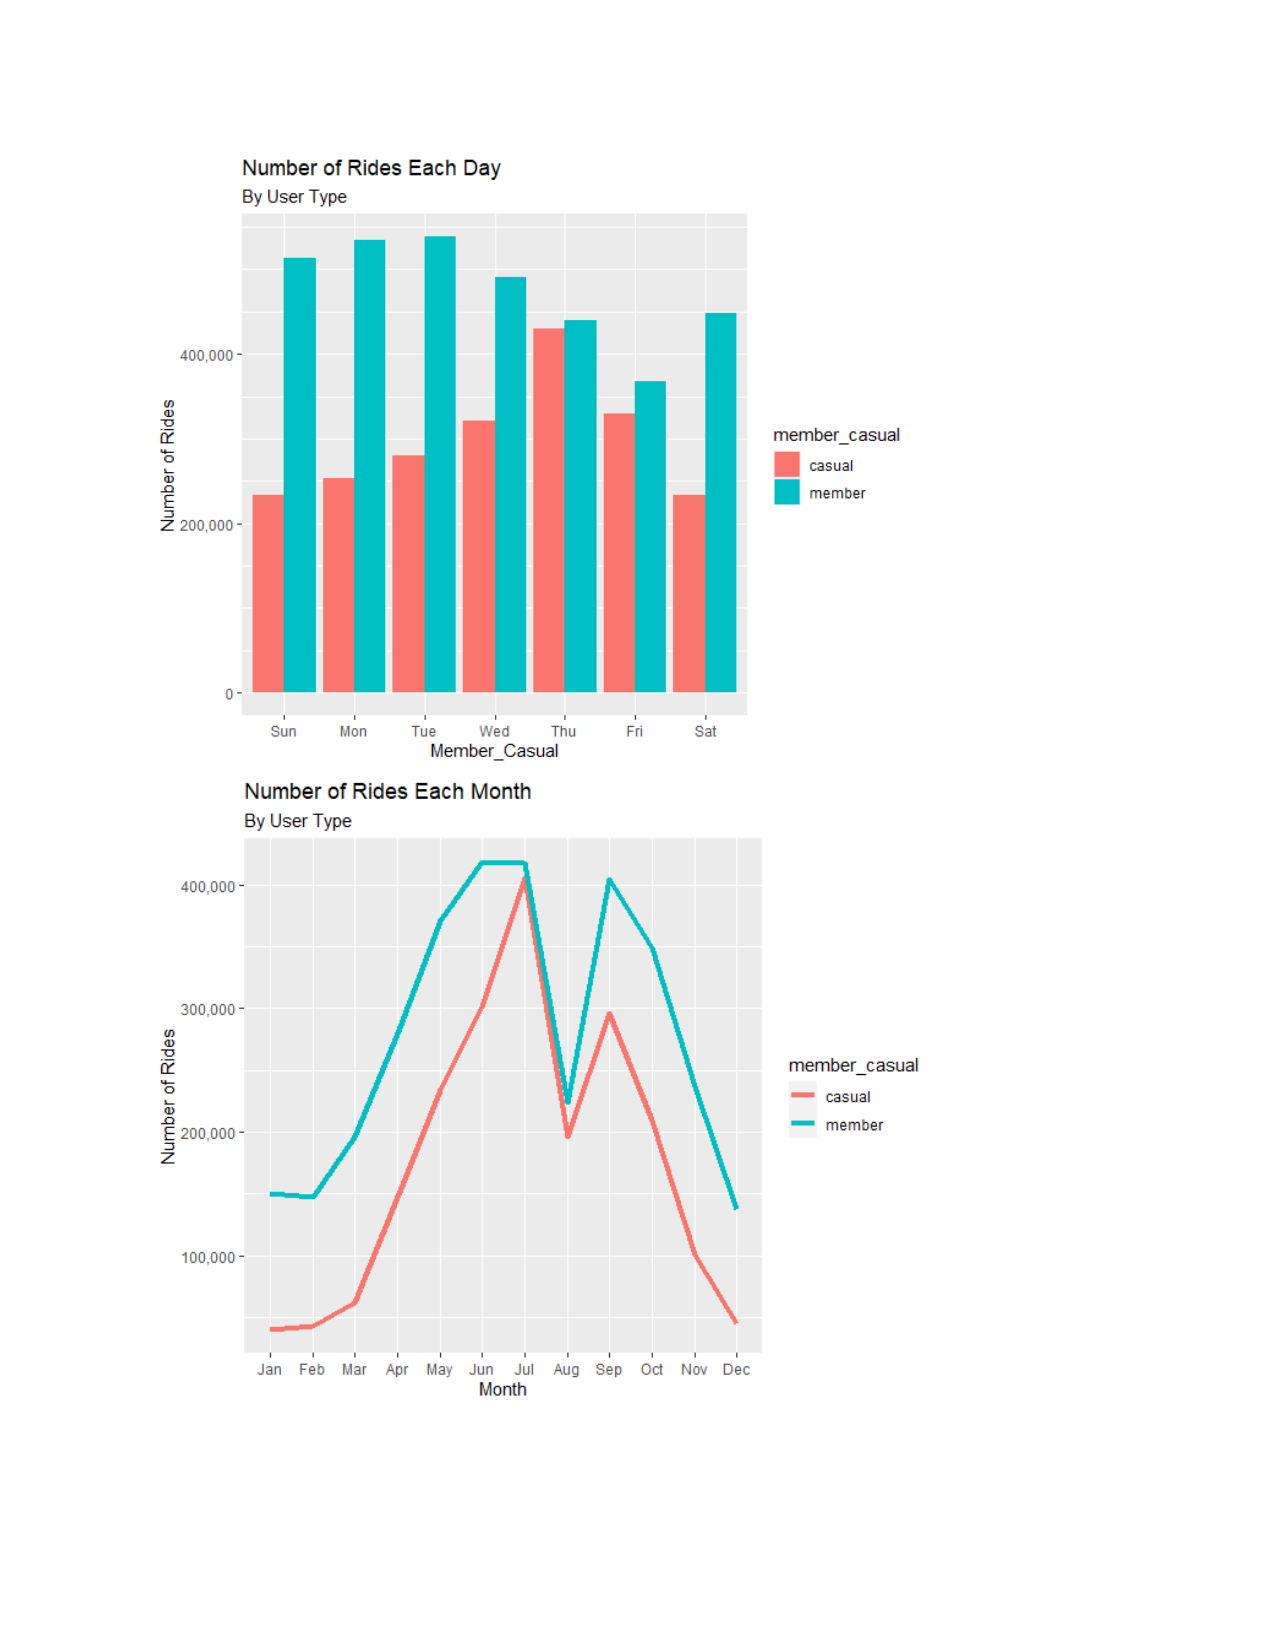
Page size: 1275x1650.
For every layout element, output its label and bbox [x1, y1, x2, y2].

picture [150, 772, 937, 1408]
picture [150, 150, 918, 769]
